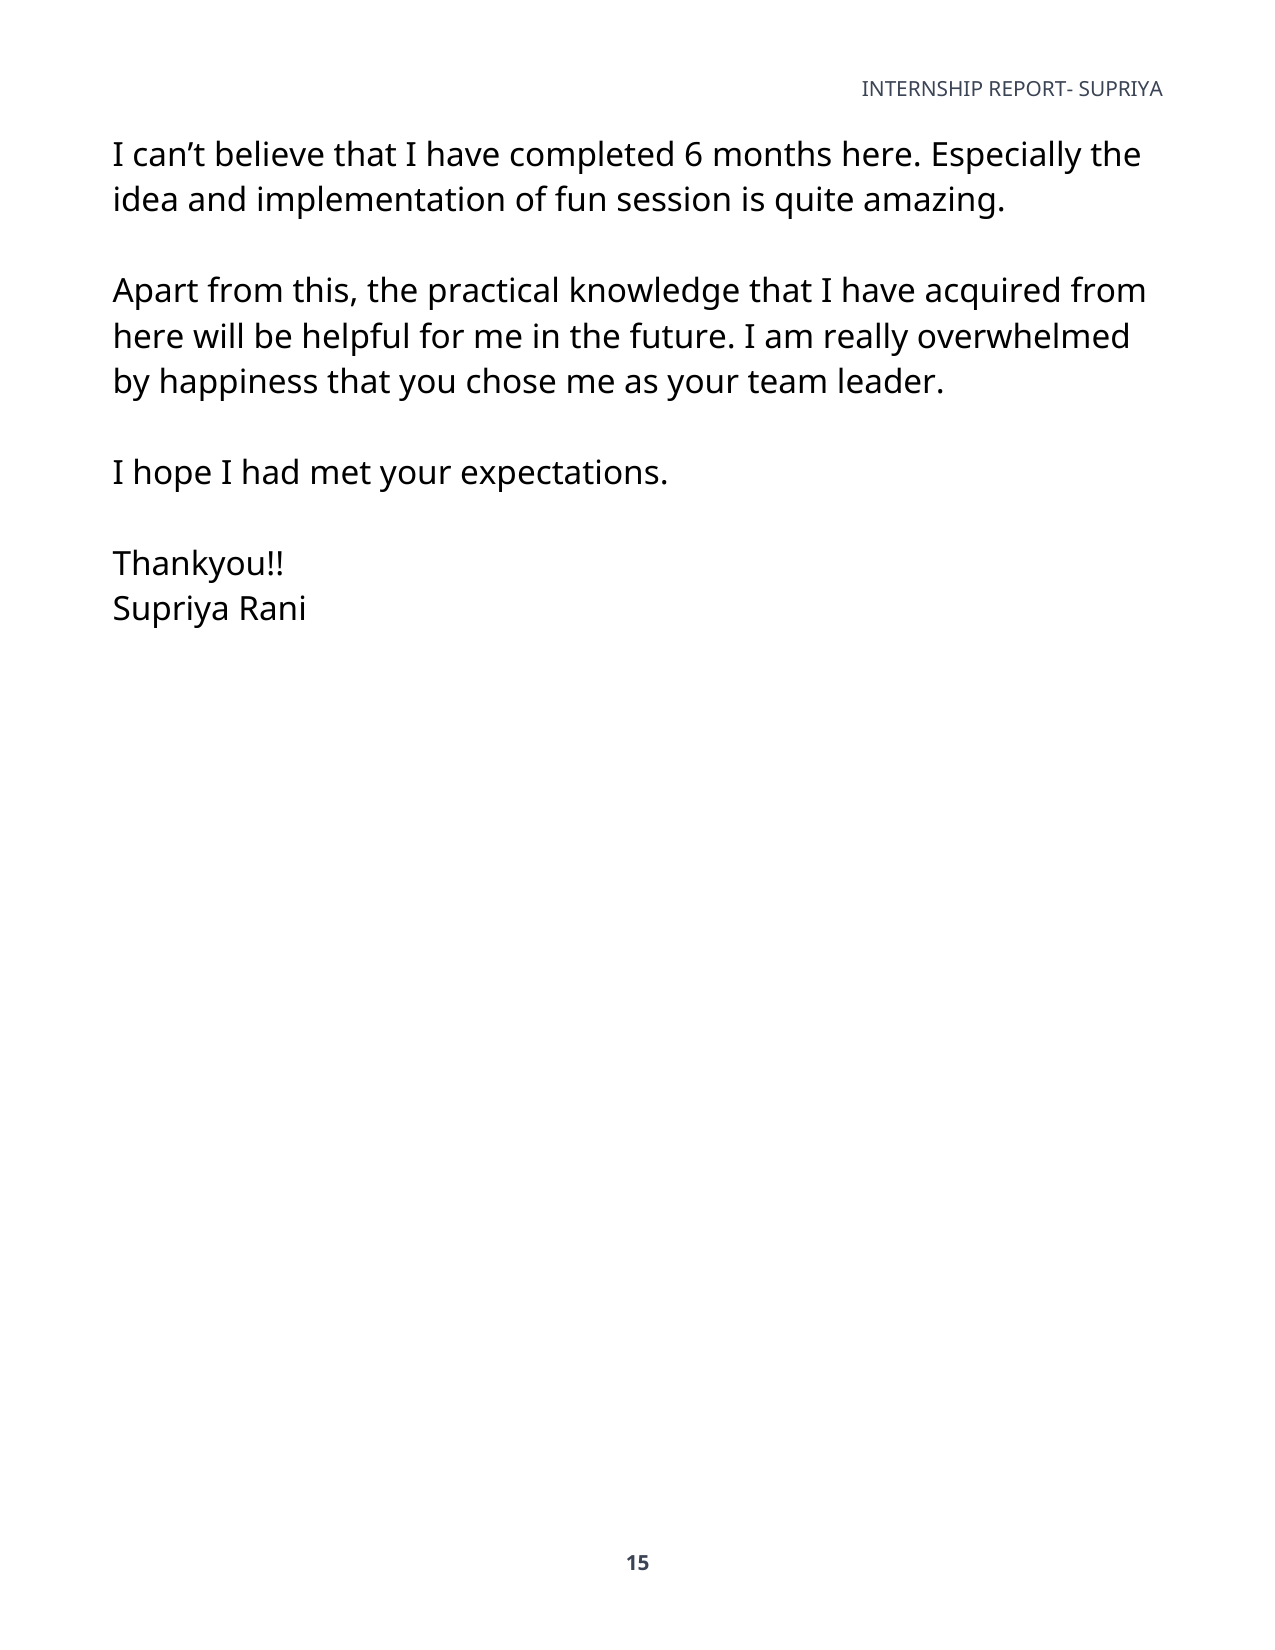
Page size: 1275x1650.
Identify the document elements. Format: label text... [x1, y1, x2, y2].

text Thankyou!! [112, 539, 1163, 585]
text I hope I had met your expectations. [112, 449, 1163, 494]
text Supriya Rani [112, 585, 1163, 630]
text I can’t believe that I have completed 6 months here. Especially the idea and implementation of fun session is quite amazing. [112, 131, 1163, 222]
text Apart from this, the practical knowledge that I have acquired from here will be helpful for me in the future. I am really overwhelmed by happiness that you chose me as your team leader. [112, 267, 1163, 403]
